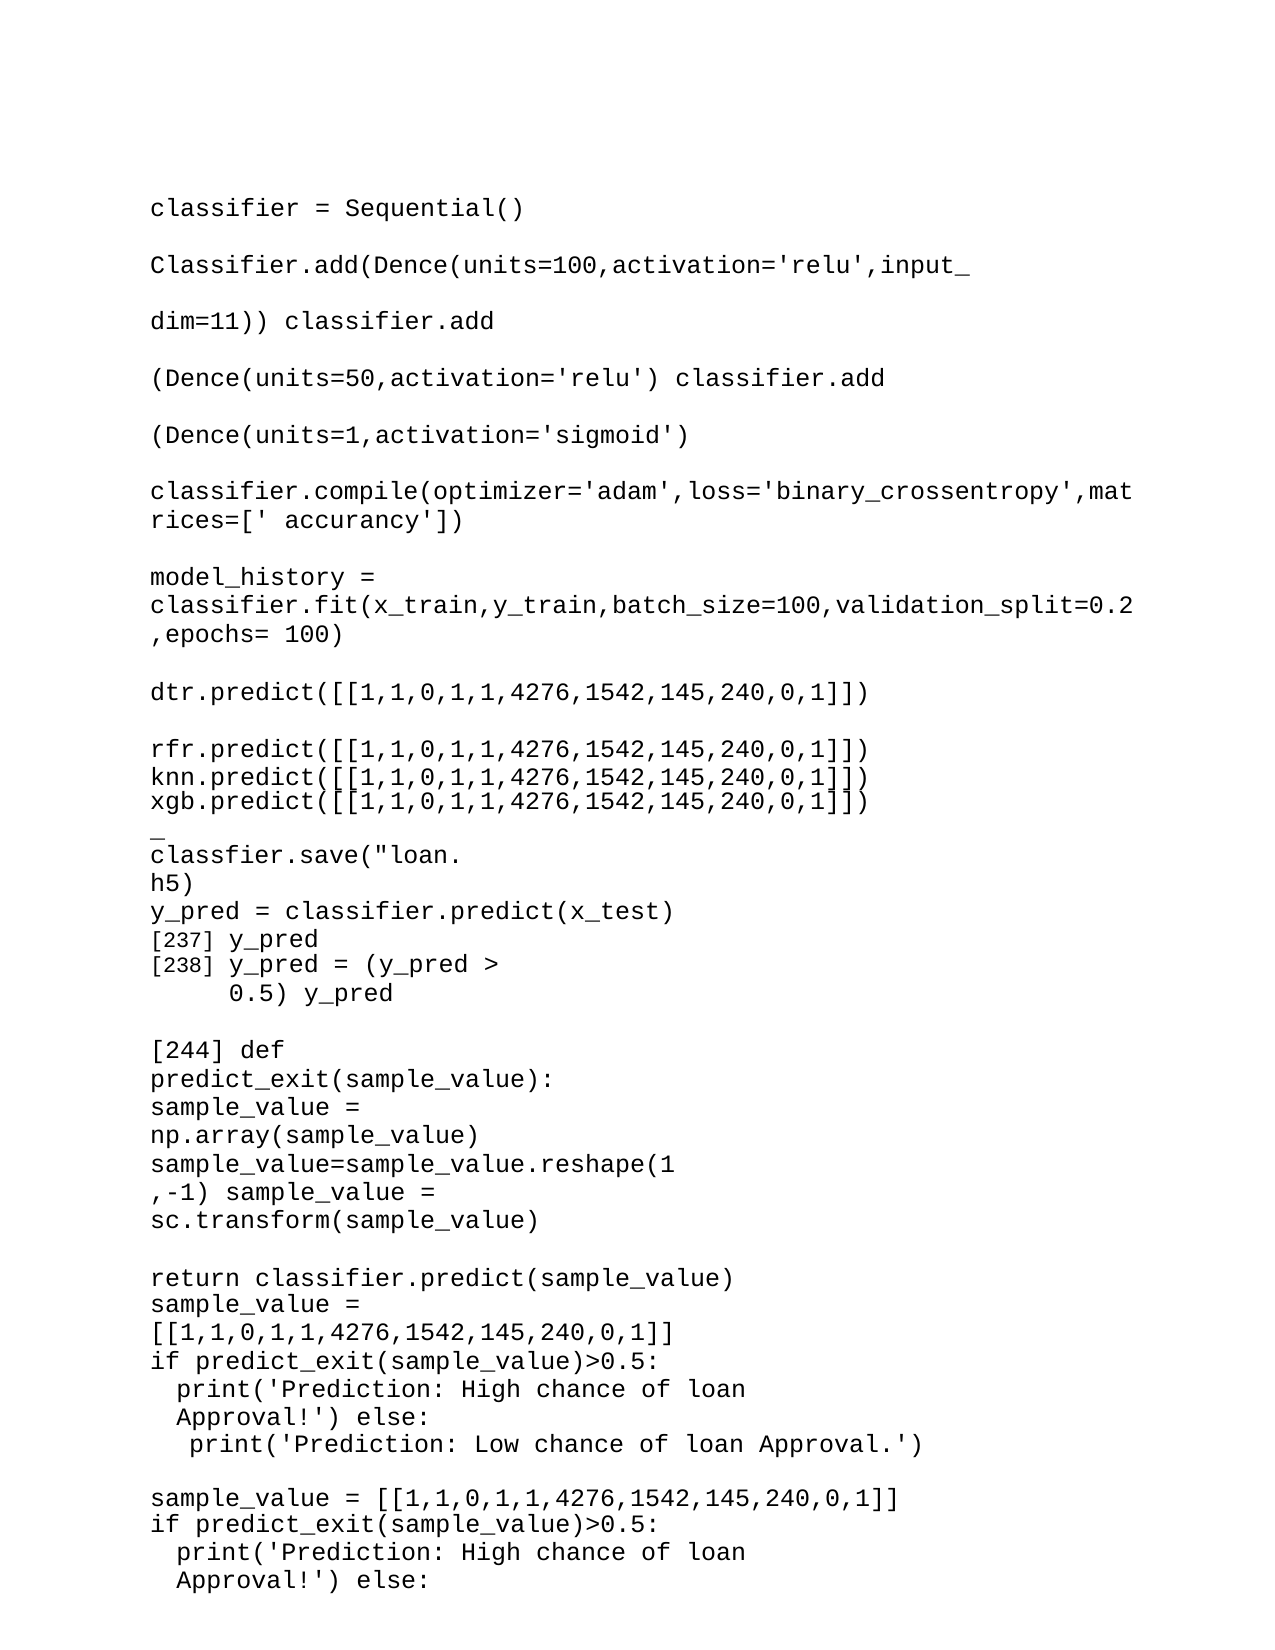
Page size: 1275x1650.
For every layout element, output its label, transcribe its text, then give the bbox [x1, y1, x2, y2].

text classifier.compile(optimizer='adam',loss='binary_crossentropy',matrices=[' accurancy']) [150, 479, 1139, 536]
text model_history = classifier.fit(x_train,y_train,batch_size=100,validation_split=0.2,epochs= 100) [150, 564, 1139, 649]
text [244] def predict_exit(sample_value): sample_value = np.array(sample_value) sample_value=sample_value.reshape(1,-1) sample_value = sc.transform(sample_value) [150, 1038, 688, 1236]
text knn.predict([[1,1,0,1,1,4276,1542,145,240,0,1]]) [150, 765, 1139, 790]
text print('Prediction: Low chance of loan Approval.') [189, 1433, 1139, 1458]
list y_pred = (y_pred > 0.5) y_pred [150, 952, 531, 1009]
text xgb.predict([[1,1,0,1,1,4276,1542,145,240,0,1]]) [150, 790, 1139, 815]
text classifier = Sequential() Classifier.add(Dence(units=100,activation='relu',input_dim=11)) classifier.add (Dence(units=50,activation='relu') classifier.add (Dence(units=1,activation='sigmoid') [150, 196, 977, 451]
text return classifier.predict(sample_value) sample_value = [[1,1,0,1,1,4276,1542,145,240,0,1]] [150, 1265, 807, 1348]
text if predict_exit(sample_value)>0.5: print('Prediction: High chance of loan Approval!') else: [150, 1511, 833, 1596]
text dtr.predict([[1,1,0,1,1,4276,1542,145,240,0,1]]) [150, 679, 1139, 707]
text sample_value = [[1,1,0,1,1,4276,1542,145,240,0,1]] [150, 1487, 1139, 1511]
text y_pred = classifier.predict(x_test) [150, 899, 1139, 927]
text _ classfier.save("loan.h5) [150, 815, 474, 898]
text if predict_exit(sample_value)>0.5: print('Prediction: High chance of loan Approval!') else: [150, 1348, 833, 1433]
list y_pred [150, 927, 1139, 952]
text rfr.predict([[1,1,0,1,1,4276,1542,145,240,0,1]]) [150, 737, 1139, 765]
